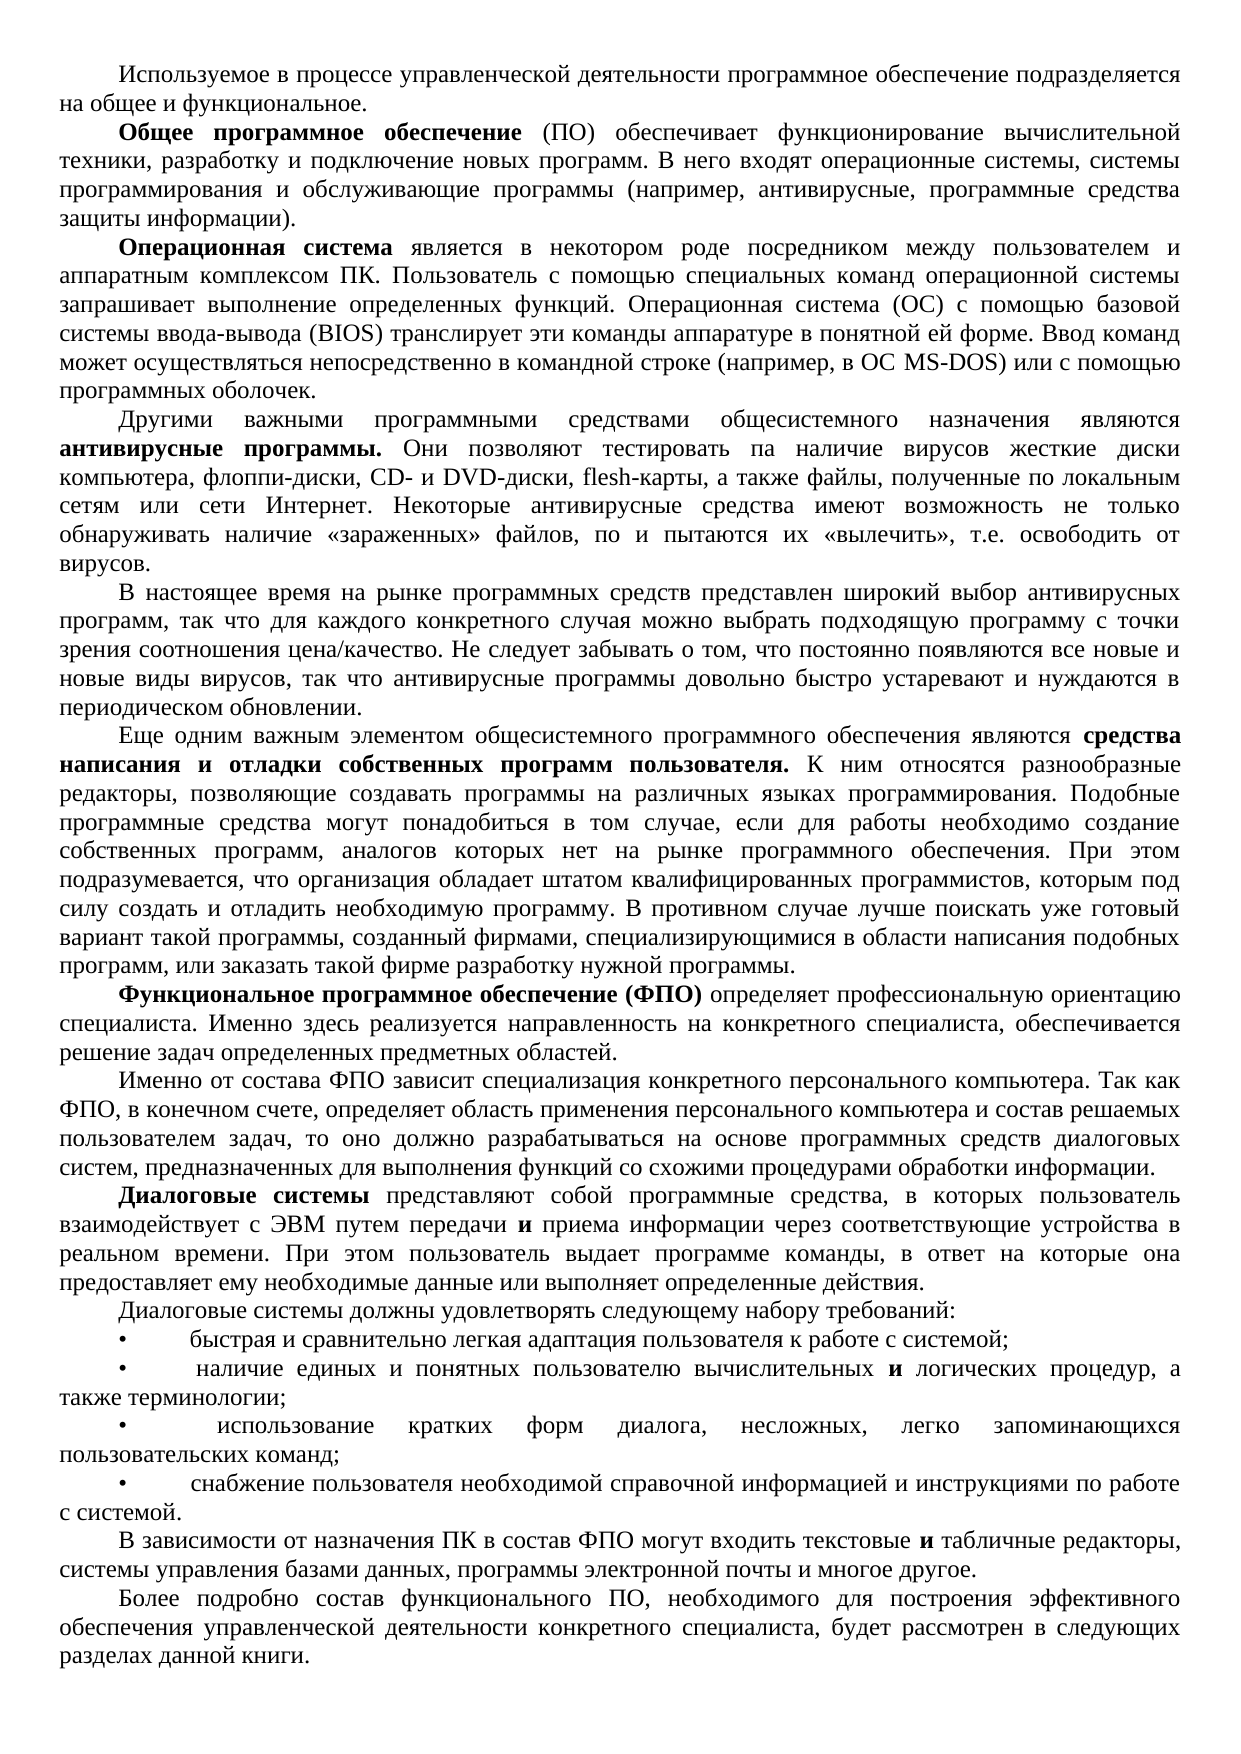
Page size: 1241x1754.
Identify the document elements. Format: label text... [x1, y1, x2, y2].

text В зависимости от назначения ПК в состав ФПО могут входить текстовые и табличные редакторы, системы управления базами данных, программы электронной почты и многое другое. [59, 1525, 1181, 1583]
text • быстрая и сравнительно легкая адаптация пользователя к работе с системой; [59, 1324, 1181, 1353]
text Операционная система является в некотором роде посредником между пользователем и аппаратным комплексом ПК. Пользователь с помощью специальных команд операционной системы запрашивает выполнение определенных функций. Операционная система (ОС) с помощью базовой системы ввода-вывода (BIOS) транслирует эти команды аппаратуре в понятной ей форме. Ввод команд может осуществляться непосредственно в командной строке (например, в ОС MS-DOS) или с помощью программных оболочек. [59, 232, 1181, 404]
text В настоящее время на рынке программных средств представлен широкий выбор антивирусных программ, так что для каждого конкретного случая можно выбрать подходящую программу с точки зрения соотношения цена/качество. Не следует забывать о том, что постоянно появляются все новые и новые виды вирусов, так что антивирусные программы довольно быстро устаревают и нуждаются в периодическом обновлении. [59, 577, 1181, 720]
text Другими важными программными средствами общесистемного назначения являются антивирусные программы. Они позволяют тестировать па наличие вирусов жесткие диски компьютера, флоппи-диски, CD- и DVD-диски, flesh-карты, а также файлы, полученные по локальным сетям или сети Интернет. Некоторые антивирусные средства имеют возможность не только обнаруживать наличие «зараженных» файлов, по и пытаются их «вылечить», т.е. освободить от вирусов. [59, 404, 1181, 577]
text Диалоговые системы представляют собой программные средства, в которых пользователь взаимодействует с ЭВМ путем передачи и приема информации через соответствующие устройства в реальном времени. При этом пользователь выдает программе команды, в ответ на которые она предоставляет ему необходимые данные или выполняет определенные действия. [59, 1180, 1181, 1295]
text • использование кратких форм диалога, несложных, легко запоминающихся пользовательских команд; [59, 1410, 1181, 1468]
text Используемое в процессе управленческой деятельности программное обеспечение подразделяется на общее и функциональное. [59, 59, 1181, 117]
text Еще одним важным элементом общесистемного программного обеспечения являются средства написания и отладки собственных программ пользователя. К ним относятся разнообразные редакторы, позволяющие создавать программы на различных языках программирования. Подобные программные средства могут понадобиться в том случае, если для работы необходимо создание собственных программ, аналогов которых нет на рынке программного обеспечения. При этом подразумевается, что организация обладает штатом квалифицированных программистов, которым под силу создать и отладить необходимую программу. В противном случае лучше поискать уже готовый вариант такой программы, созданный фирмами, специализирующимися в области написания подобных программ, или заказать такой фирме разработку нужной программы. [59, 720, 1181, 979]
text Диалоговые системы должны удовлетворять следующему набору требований: [59, 1295, 1181, 1324]
text • наличие единых и понятных пользователю вычислительных и логических процедур, а также терминологии; [59, 1353, 1181, 1410]
text Именно от состава ФПО зависит специализация конкретного персонального компьютера. Так как ФПО, в конечном счете, определяет область применения персонального компьютера и состав решаемых пользователем задач, то оно должно разрабатываться на основе программных средств диалоговых систем, предназначенных для выполнения функций со схожими процедурами обработки информации. [59, 1065, 1181, 1180]
text Функциональное программное обеспечение (ФПО) определяет профессиональную ориентацию специалиста. Именно здесь реализуется направленность на конкретного специалиста, обеспечивается решение задач определенных предметных областей. [59, 979, 1181, 1065]
text Общее программное обеспечение (ПО) обеспечивает функционирование вычислительной техники, разработку и подключение новых программ. В него входят операционные системы, системы программирования и обслуживающие программы (например, антивирусные, программные средства защиты информации). [59, 117, 1181, 232]
text Более подробно состав функционального ПО, необходимого для построения эффективного обеспечения управленческой деятельности конкретного специалиста, будет рассмотрен в следующих разделах данной книги. [59, 1583, 1181, 1669]
text • снабжение пользователя необходимой справочной информацией и инструкциями по работе с системой. [59, 1468, 1181, 1525]
